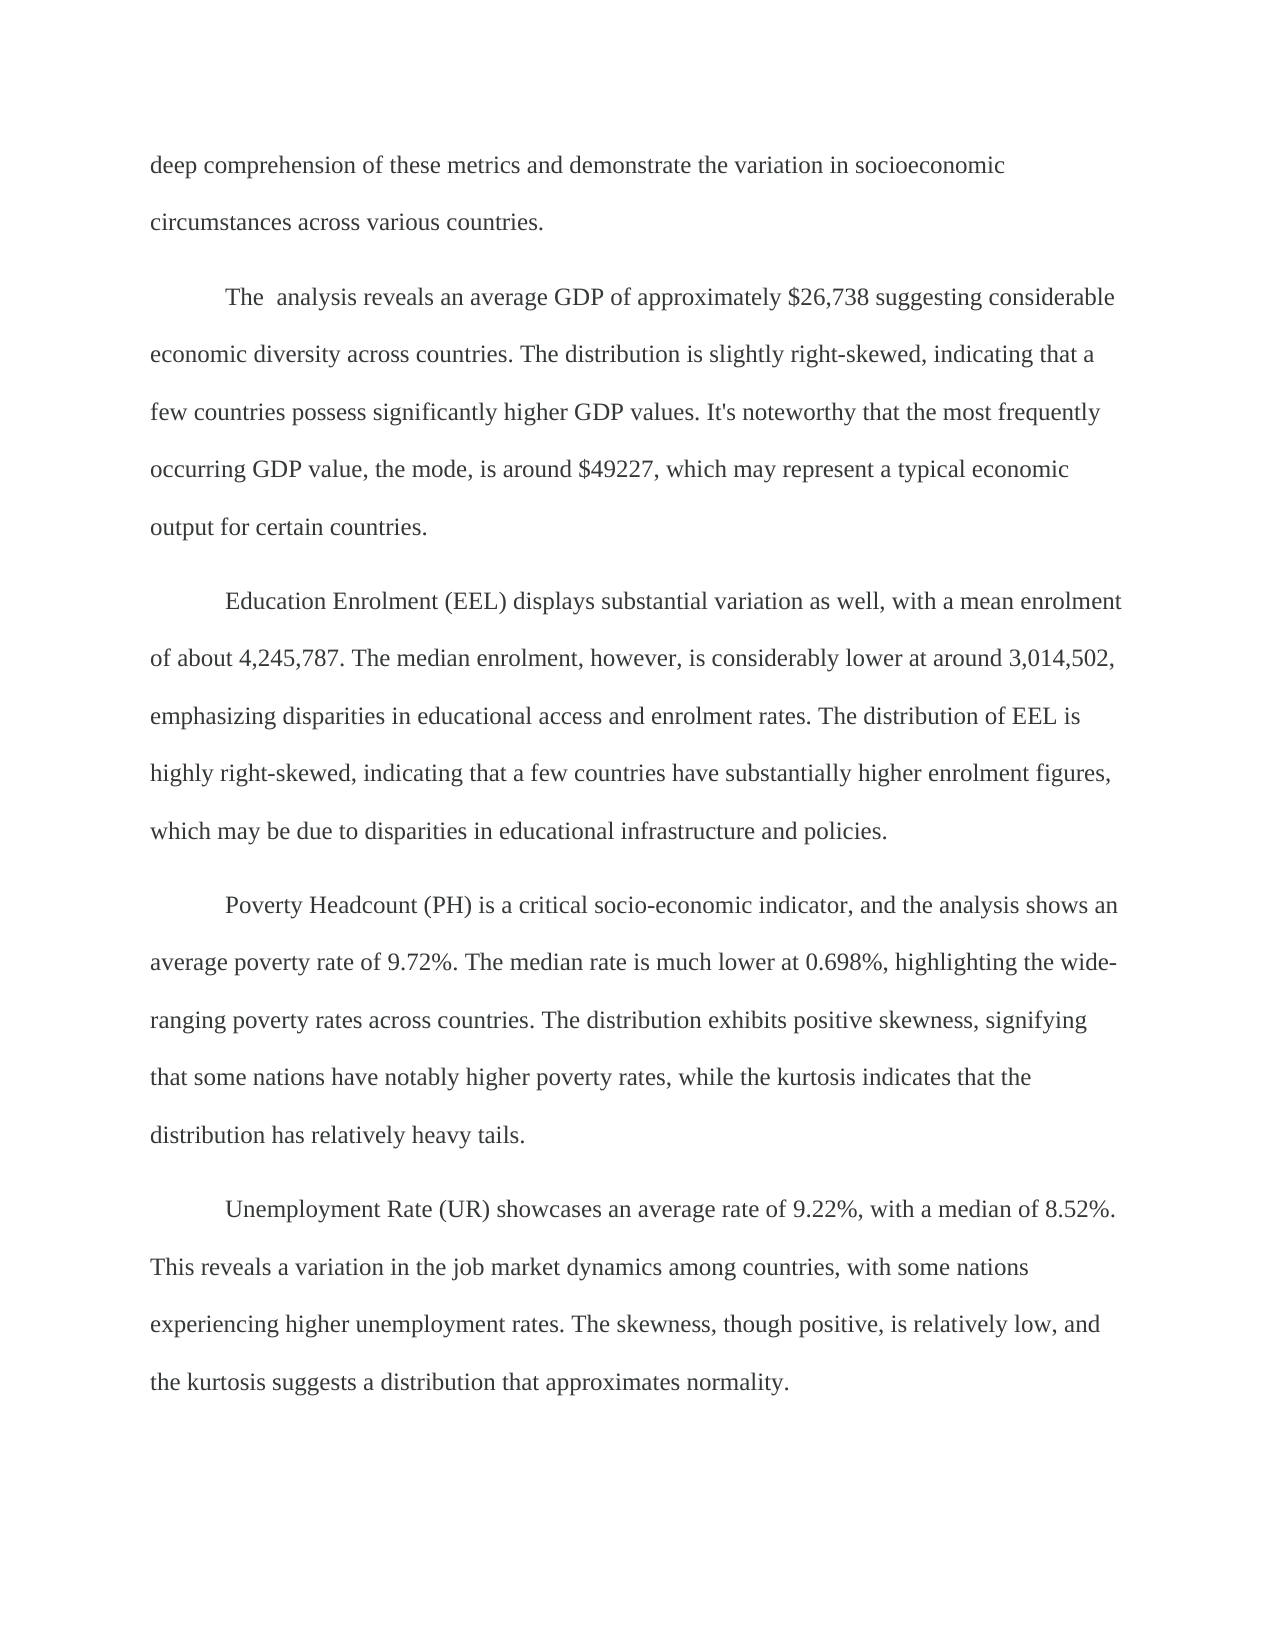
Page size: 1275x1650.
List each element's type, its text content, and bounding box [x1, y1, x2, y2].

text Unemployment Rate (UR) showcases an average rate of 9.22%, with a median of 8.52%. This reveals a variation in the job market dynamics among countries, with some nations experiencing higher unemployment rates. The skewness, though positive, is relatively low, and the kurtosis suggests a distribution that approximates normality. [150, 1194, 1125, 1395]
text Education Enrolment (EEL) displays substantial variation as well, with a mean enrolment of about 4,245,787. The median enrolment, however, is considerably lower at around 3,014,502, emphasizing disparities in educational access and enrolment rates. The distribution of EEL is highly right-skewed, indicating that a few countries have substantially higher enrolment figures, which may be due to disparities in educational infrastructure and policies. [150, 586, 1125, 844]
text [150, 150, 1125, 236]
text The analysis reveals an average GDP of approximately $26,738 suggesting considerable economic diversity across countries. The distribution is slightly right-skewed, indicating that a few countries possess significantly higher GDP values. It's noteworthy that the most frequently occurring GDP value, the mode, is around $49227, which may represent a typical economic output for certain countries. [150, 282, 1125, 540]
text Poverty Headcount (PH) is a critical socio-economic indicator, and the analysis shows an average poverty rate of 9.72%. The median rate is much lower at 0.698%, highlighting the wide-ranging poverty rates across countries. The distribution exhibits positive skewness, signifying that some nations have notably higher poverty rates, while the kurtosis indicates that the distribution has relatively heavy tails. [150, 890, 1125, 1149]
